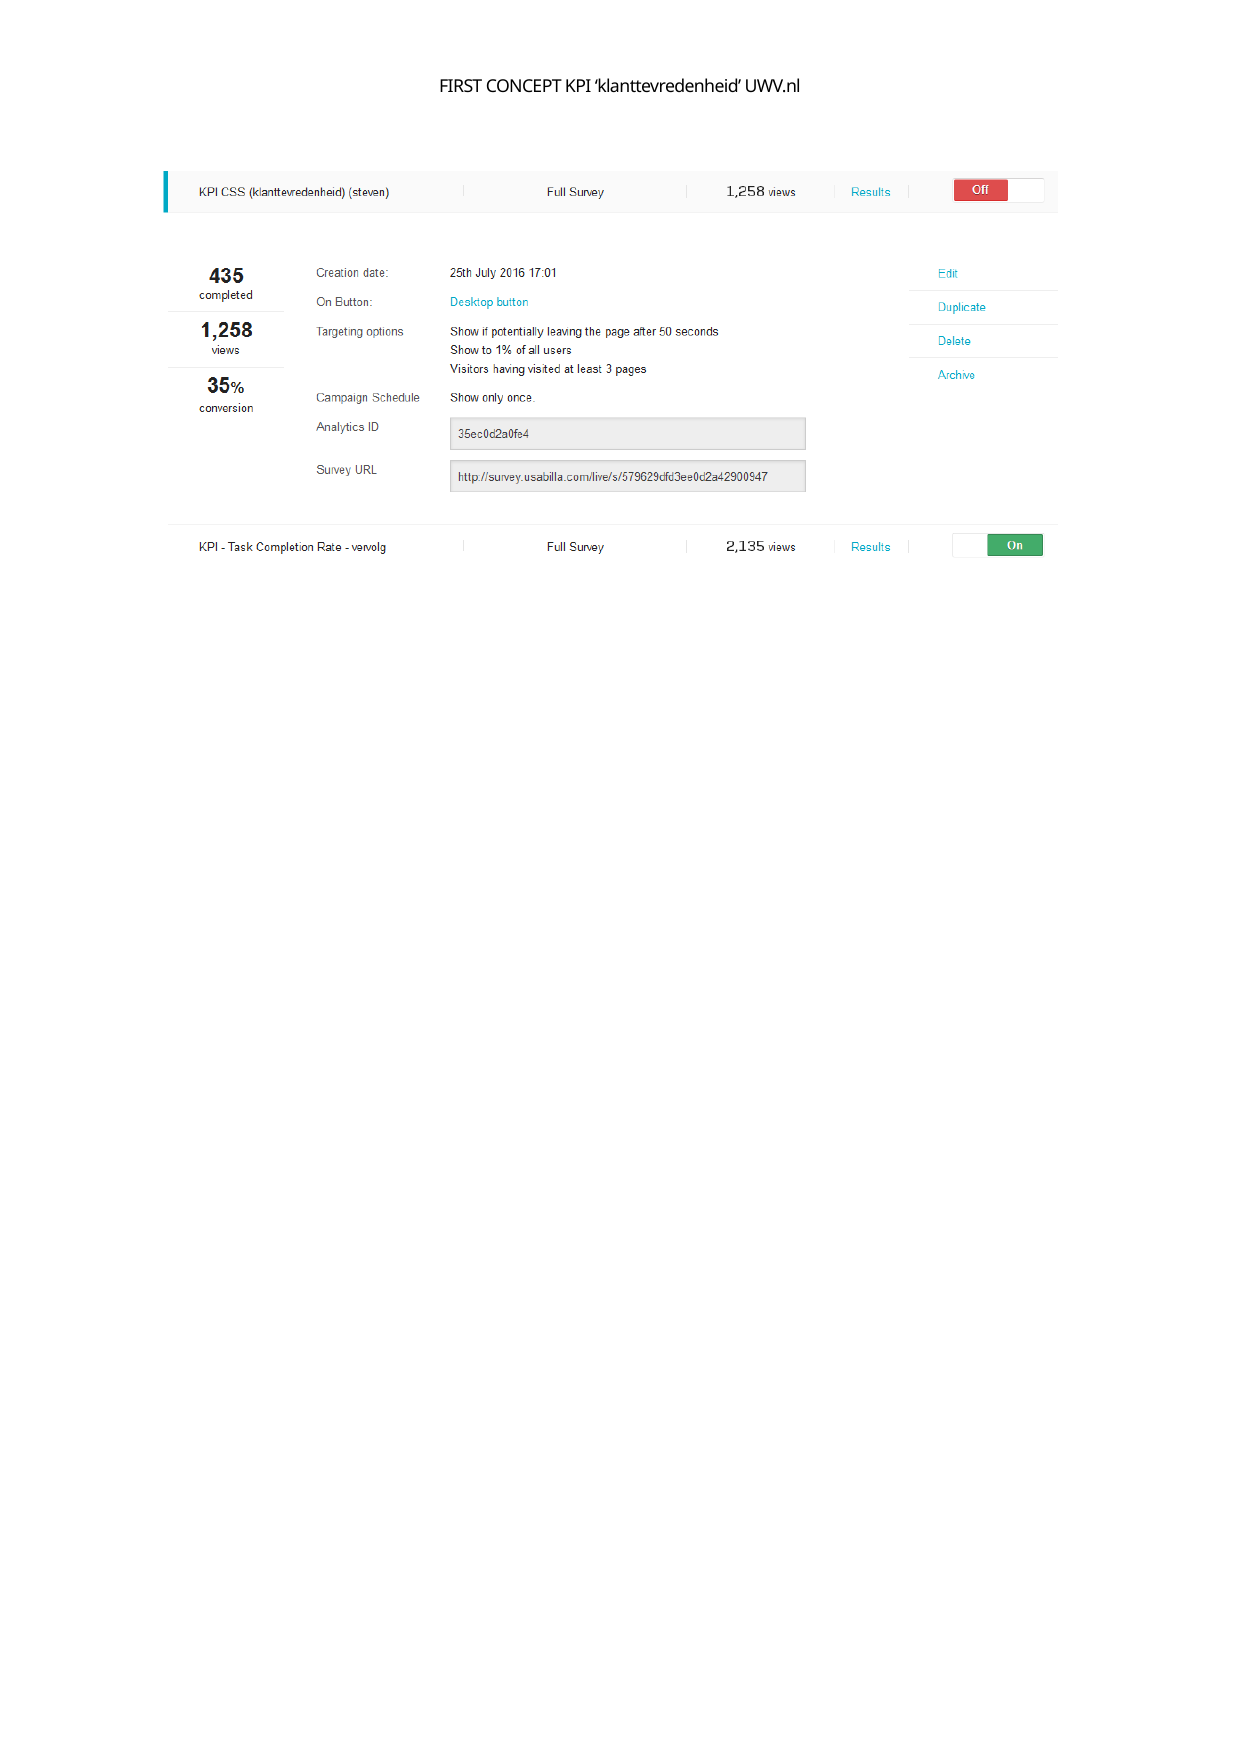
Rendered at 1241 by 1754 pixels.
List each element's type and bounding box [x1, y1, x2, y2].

picture [147, 171, 1093, 566]
